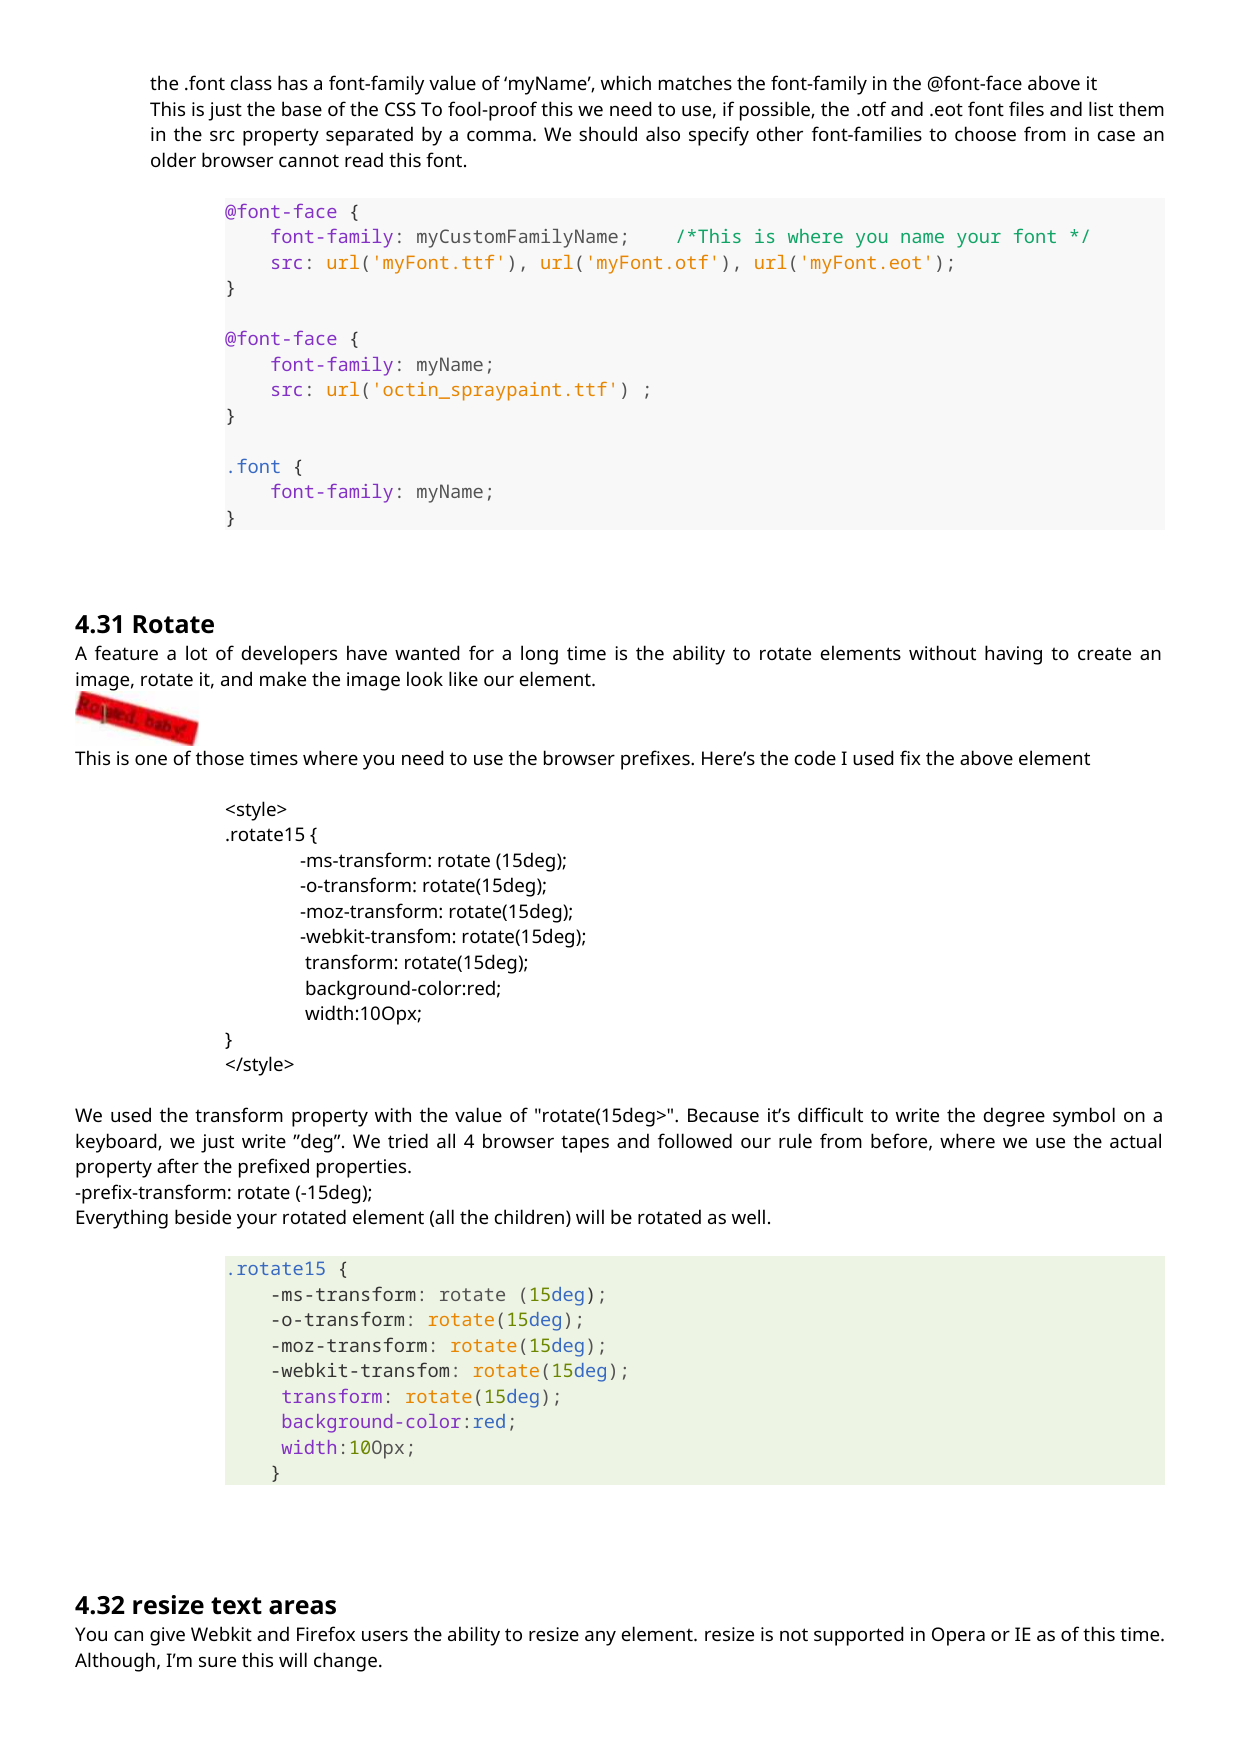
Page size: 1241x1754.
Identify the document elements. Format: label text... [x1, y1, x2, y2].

text A feature a lot of developers have wanted for a long time is the ability to rotate elements without having to create an image, rotate it, and make the image look like our element. [75, 641, 1165, 692]
text @font-face { [225, 198, 1165, 224]
text background-color:red; [225, 1409, 1165, 1434]
text .rotate15 { [225, 1256, 1165, 1281]
text This is one of those times where you need to use the browser prefixes. Here’s the code I used fix the above element [75, 745, 1165, 771]
text 4.32 resize text areas [75, 1587, 1165, 1621]
text background-color:red; [300, 975, 1165, 1000]
text transform: rotate(15deg); [225, 1383, 1165, 1409]
text font-family: myCustomFamilyName; /*This is where you name your font */ [225, 224, 1165, 249]
text -ms-transform: rotate (15deg); [300, 847, 1165, 873]
text 4.31 Rotate [75, 606, 1165, 641]
text -webkit-transfom: rotate(15deg); [300, 924, 1165, 949]
text -webkit-transfom: rotate(15deg); [225, 1358, 1165, 1383]
picture [75, 691, 199, 746]
text -o-transform: rotate(15deg); [225, 1307, 1165, 1332]
text font-family: myName; [225, 351, 1165, 377]
text -o-transform: rotate(15deg); [300, 873, 1165, 898]
text the .font class has a font-family value of ‘myName’, which matches the font-family in the @font-face above it [150, 71, 1165, 96]
text <style> [225, 796, 1165, 822]
text src: url('myFont.ttf'), url('myFont.otf'), url('myFont.eot'); [225, 249, 1165, 275]
text We used the transform property with the value of "rotate(15deg>". Because it’s difficult to write the degree symbol on a keyboard, we just write ”deg”. We tried all 4 browser tapes and followed our rule from before, where we use the actual property after the prefixed properties. [75, 1102, 1165, 1179]
text -prefix-transform: rotate (-15deg); [75, 1179, 1165, 1204]
text -moz-transform: rotate(15deg); [225, 1332, 1165, 1358]
text width:10Opx; [225, 1434, 1165, 1460]
text src: url('octin_spraypaint.ttf') ; [225, 377, 1165, 402]
text You can give Webkit and Firefox users the ability to resize any element. resize is not supported in Opera or IE as of this time. Although, I’m sure this will change. [75, 1621, 1165, 1672]
text } [225, 402, 1165, 428]
text } [225, 1460, 1165, 1485]
text } [225, 504, 1165, 530]
text } [225, 1026, 1165, 1051]
text Everything beside your rotated element (all the children) will be rotated as well. [75, 1204, 1165, 1230]
text .rotate15 { [225, 822, 1165, 847]
text -ms-transform: rotate (15deg); [225, 1281, 1165, 1307]
text .font { [225, 453, 1165, 479]
text This is just the base of the CSS To fool-proof this we need to use, if possible, the .otf and .eot font files and list them in the src property separated by a comma. We should also specify other font-families to choose from in case an older browser cannot read this font. [150, 96, 1165, 173]
text </style> [225, 1051, 1165, 1077]
text @font-face { [225, 326, 1165, 351]
text width:10Opx; [300, 1000, 1165, 1026]
text } [225, 275, 1165, 300]
text -moz-transform: rotate(15deg); [300, 898, 1165, 924]
text transform: rotate(15deg); [300, 949, 1165, 975]
text font-family: myName; [225, 479, 1165, 504]
